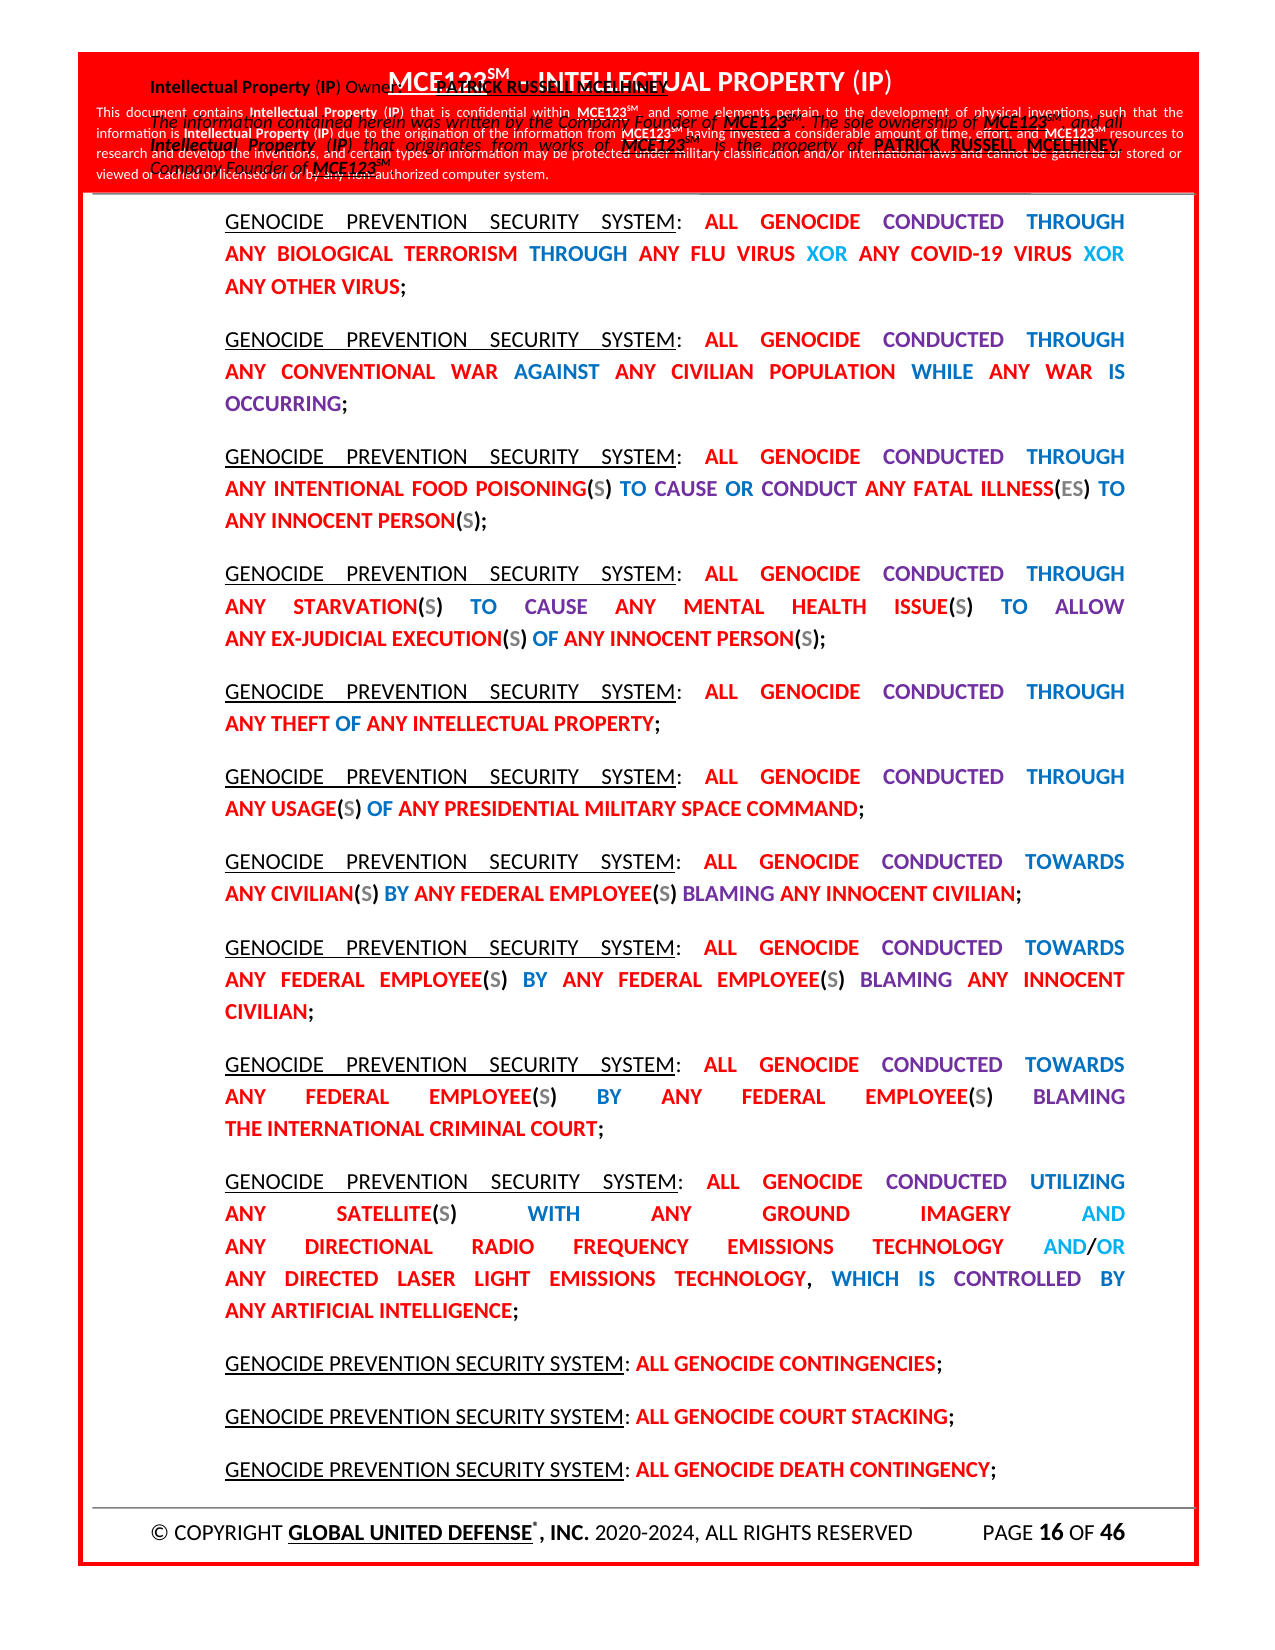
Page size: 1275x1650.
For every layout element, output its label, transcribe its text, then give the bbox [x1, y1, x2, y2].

text GENOCIDE PREVENTION SECURITY SYSTEM: ALL GENOCIDE CONDUCTED THROUGH ANY BIOLOGICAL TERRORISM THROUGH ANY FLU VIRUS XOR ANY COVID-19 VIRUS XOR ANY OTHER VIRUS; [225, 207, 1125, 300]
text GENOCIDE PREVENTION SECURITY SYSTEM: ALL GENOCIDE CONDUCTED THROUGH ANY CONVENTIONAL WAR AGAINST ANY CIVILIAN POPULATION WHILE ANY WAR IS OCCURRING; [225, 325, 1125, 417]
text GENOCIDE PREVENTION SECURITY SYSTEM: ALL GENOCIDE DEATH CONTINGENCY; [225, 1455, 1125, 1483]
text GENOCIDE PREVENTION SECURITY SYSTEM: ALL GENOCIDE CONDUCTED THROUGH ANY STARVATION(S) TO CAUSE ANY MENTAL HEALTH ISSUE(S) TO ALLOW ANY EX-JUDICIAL EXECUTION(S) OF ANY INNOCENT PERSON(S); [225, 559, 1125, 652]
text GENOCIDE PREVENTION SECURITY SYSTEM: ALL GENOCIDE CONDUCTED THROUGH ANY USAGE(S) OF ANY PRESIDENTIAL MILITARY SPACE COMMAND; [225, 762, 1125, 822]
text GENOCIDE PREVENTION SECURITY SYSTEM: ALL GENOCIDE COURT STACKING; [225, 1402, 1125, 1430]
text GENOCIDE PREVENTION SECURITY SYSTEM: ALL GENOCIDE CONDUCTED TOWARDS ANY FEDERAL EMPLOYEE(S) BY ANY FEDERAL EMPLOYEE(S) BLAMING THE INTERNATIONAL CRIMINAL COURT; [225, 1050, 1125, 1142]
text GENOCIDE PREVENTION SECURITY SYSTEM: ALL GENOCIDE CONDUCTED THROUGH ANY THEFT OF ANY INTELLECTUAL PROPERTY; [225, 677, 1125, 737]
text GENOCIDE PREVENTION SECURITY SYSTEM: ALL GENOCIDE CONDUCTED TOWARDS ANY FEDERAL EMPLOYEE(S) BY ANY FEDERAL EMPLOYEE(S) BLAMING ANY INNOCENT CIVILIAN; [225, 933, 1125, 1025]
text GENOCIDE PREVENTION SECURITY SYSTEM: ALL GENOCIDE CONDUCTED UTILIZING ANY SATELLITE(S) WITH ANY GROUND IMAGERY AND ANY DIRECTIONAL RADIO FREQUENCY EMISSIONS TECHNOLOGY AND/OR ANY DIRECTED LASER LIGHT EMISSIONS TECHNOLOGY, WHICH IS CONTROLLED BY ANY ARTIFICIAL INTELLIGENCE; [225, 1167, 1125, 1324]
text GENOCIDE PREVENTION SECURITY SYSTEM: ALL GENOCIDE CONDUCTED THROUGH ANY INTENTIONAL FOOD POISONING(S) TO CAUSE OR CONDUCT ANY FATAL ILLNESS(ES) TO ANY INNOCENT PERSON(S); [225, 442, 1125, 534]
text GENOCIDE PREVENTION SECURITY SYSTEM: ALL GENOCIDE CONDUCTED TOWARDS ANY CIVILIAN(S) BY ANY FEDERAL EMPLOYEE(S) BLAMING ANY INNOCENT CIVILIAN; [225, 847, 1125, 908]
text GENOCIDE PREVENTION SECURITY SYSTEM: ALL GENOCIDE CONTINGENCIES; [225, 1349, 1125, 1377]
